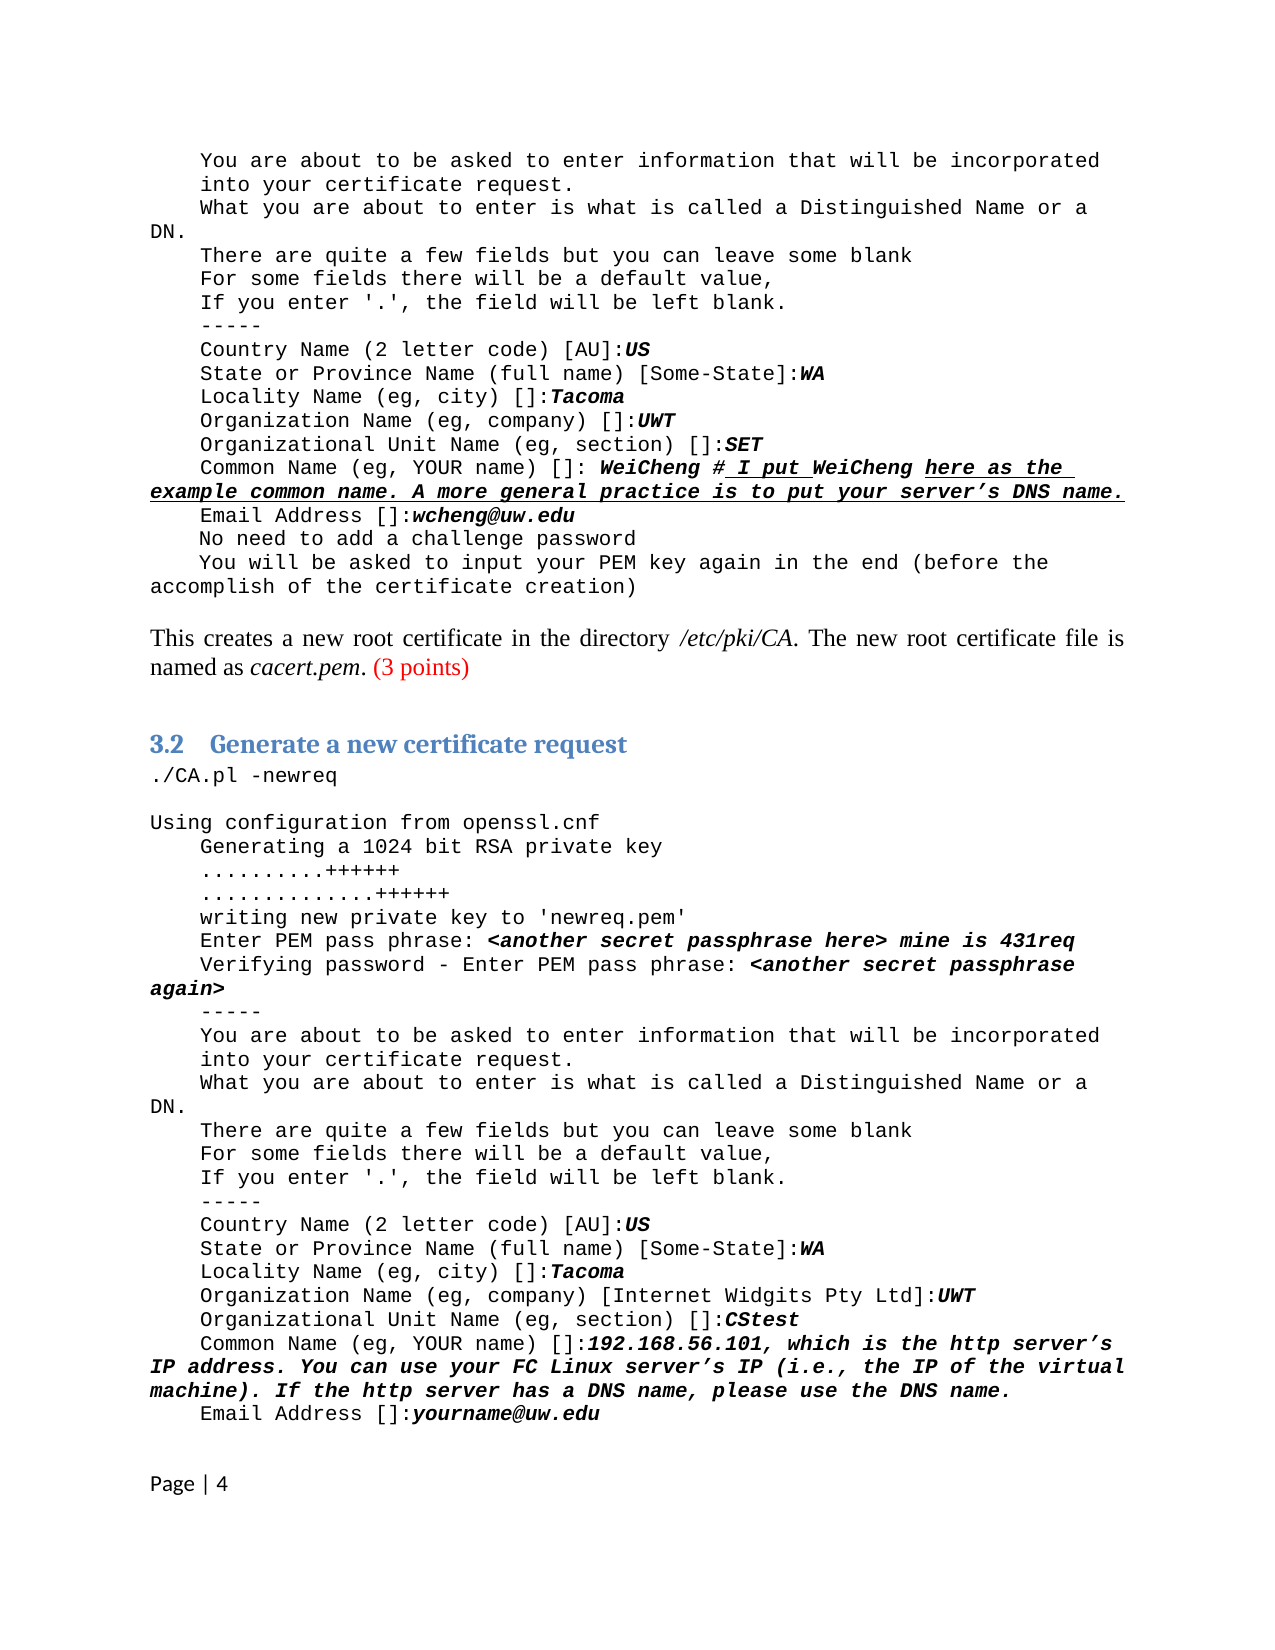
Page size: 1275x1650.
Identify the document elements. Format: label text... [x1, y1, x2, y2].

text Email Address []:yourname@uw.edu [150, 1403, 1125, 1427]
text Organization Name (eg, company) []:UWT [150, 410, 1125, 434]
text There are quite a few fields but you can leave some blank [150, 244, 1125, 268]
text Country Name (2 letter code) [AU]:US [150, 339, 1125, 363]
text into your certificate request. [150, 1049, 1125, 1072]
text ----- [150, 1001, 1125, 1025]
text You are about to be asked to enter information that will be incorporated [150, 150, 1125, 174]
subtitle Generate a new certificate request [150, 729, 1125, 760]
text ..........++++++ [150, 859, 1125, 883]
text For some fields there will be a default value, [150, 268, 1125, 292]
text No need to add a challenge password [150, 528, 1125, 552]
text Organizational Unit Name (eg, section) []:SET [150, 434, 1125, 457]
text For some fields there will be a default value, [150, 1143, 1125, 1167]
text This creates a new root certificate in the directory /etc/pki/CA. The new root certificate file is named as cacert.pem. (3 points) [150, 623, 1125, 680]
text Enter PEM pass phrase: <another secret passphrase here> mine is 431req [150, 931, 1125, 954]
text If you enter '.', the field will be left blank. [150, 1167, 1125, 1191]
text Generating a 1024 bit RSA private key [150, 836, 1125, 859]
text Using configuration from openssl.cnf [150, 812, 1125, 836]
text Common Name (eg, YOUR name) []:192.168.56.101, which is the http server’s IP address. You can use your FC Linux server’s IP (i.e., the IP of the virtual machine). If the http server has a DNS name, please use the DNS name. [150, 1332, 1125, 1403]
text Common Name (eg, YOUR name) []: WeiCheng # I put WeiCheng here as the example common name. A more general practice is to put your server’s DNS name. [150, 457, 1125, 501]
text State or Province Name (full name) [Some-State]:WA [150, 1238, 1125, 1262]
text You are about to be asked to enter information that will be incorporated [150, 1025, 1125, 1049]
text If you enter '.', the field will be left blank. [150, 292, 1125, 316]
text There are quite a few fields but you can leave some blank [150, 1120, 1125, 1143]
text into your certificate request. [150, 174, 1125, 197]
text What you are about to enter is what is called a Distinguished Name or a DN. [150, 1072, 1125, 1120]
text writing new private key to 'newreq.pem' [150, 907, 1125, 931]
text ..............++++++ [150, 883, 1125, 907]
text Email Address []:wcheng@uw.edu [150, 505, 1125, 528]
text What you are about to enter is what is called a Distinguished Name or a DN. [150, 197, 1125, 244]
text ----- [150, 316, 1125, 339]
text ./CA.pl -newreq [150, 765, 1125, 789]
text You will be asked to input your PEM key again in the end (before the accomplish of the certificate creation) [150, 552, 1125, 599]
text Verifying password - Enter PEM pass phrase: <another secret passphrase again> [150, 954, 1125, 1001]
text Organization Name (eg, company) [Internet Widgits Pty Ltd]:UWT [150, 1285, 1125, 1309]
text Locality Name (eg, city) []:Tacoma [150, 386, 1125, 410]
text State or Province Name (full name) [Some-State]:WA [150, 363, 1125, 386]
text Locality Name (eg, city) []:Tacoma [150, 1262, 1125, 1285]
text Country Name (2 letter code) [AU]:US [150, 1214, 1125, 1238]
text ----- [150, 1191, 1125, 1214]
text Organizational Unit Name (eg, section) []:CStest [150, 1309, 1125, 1332]
